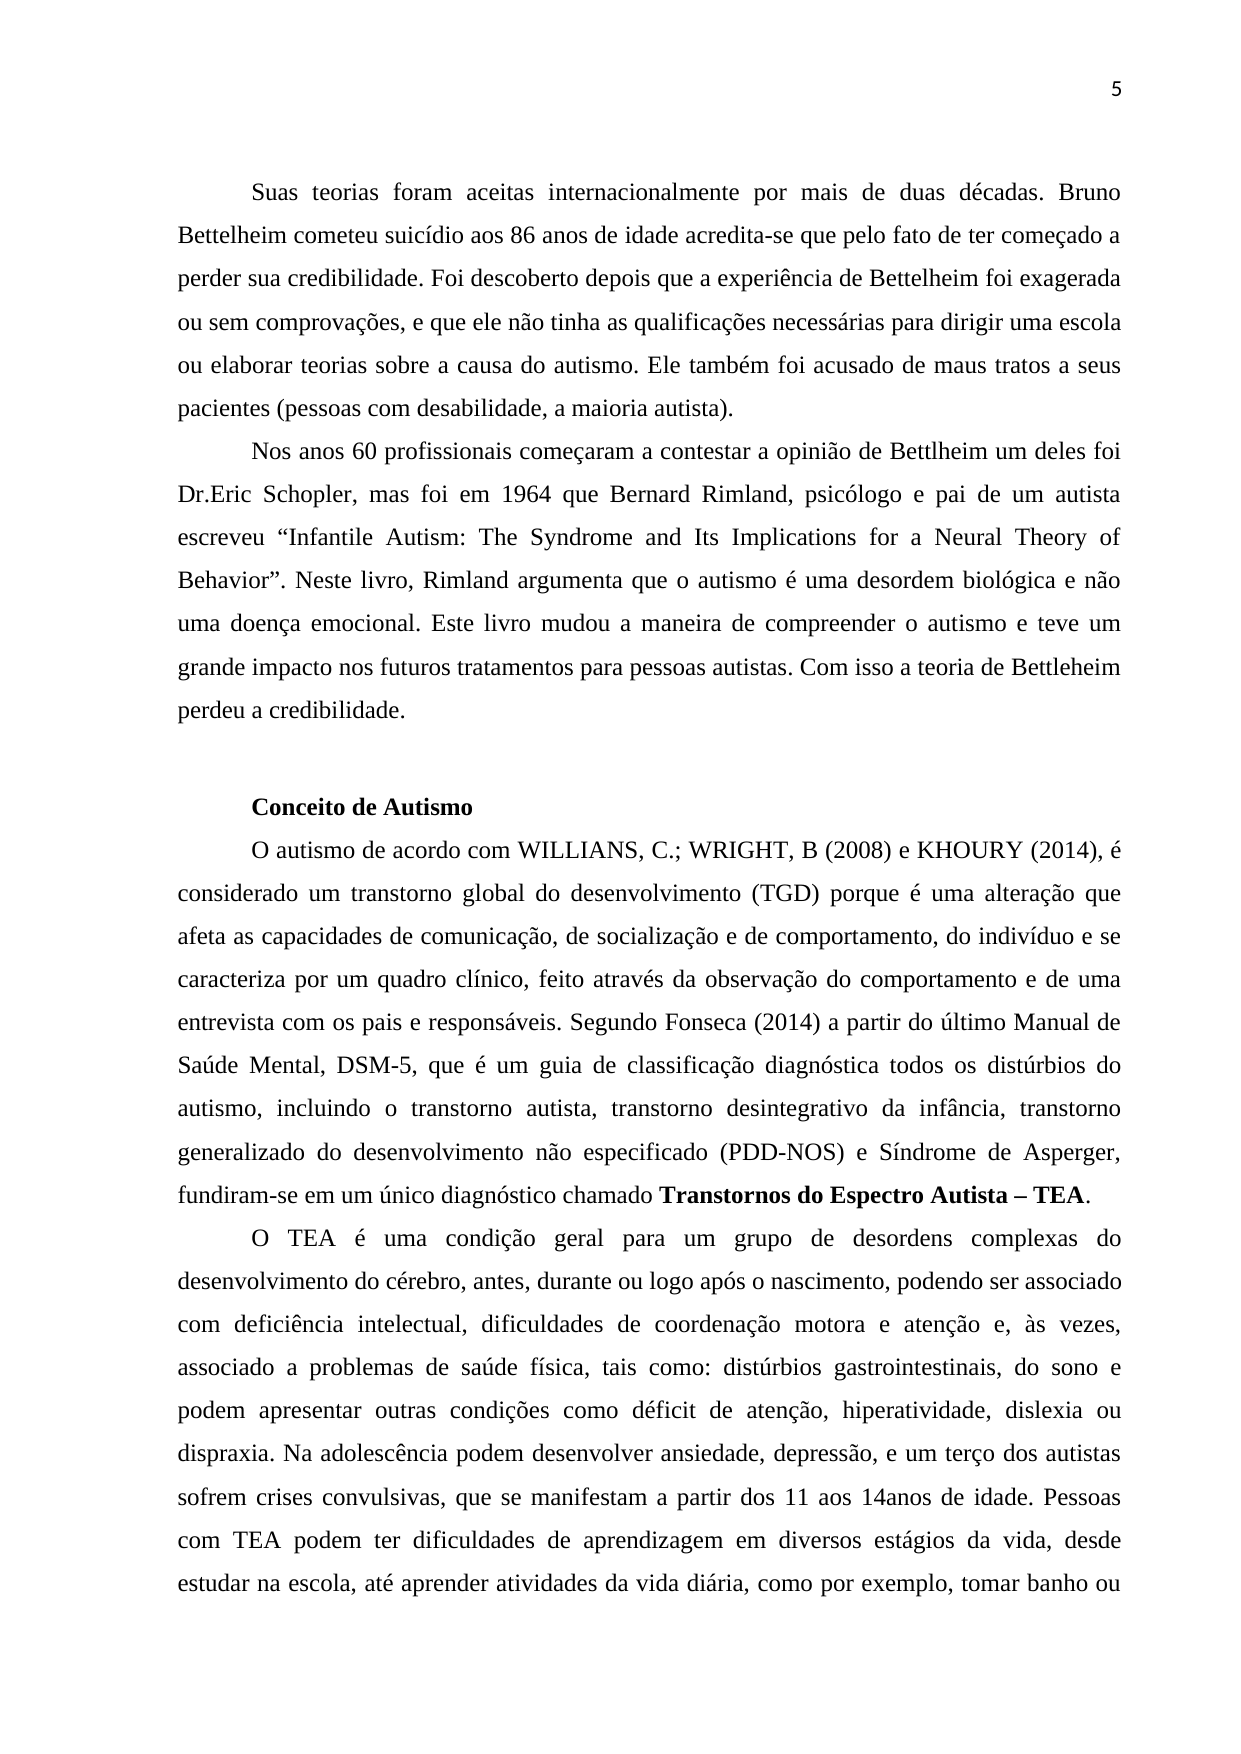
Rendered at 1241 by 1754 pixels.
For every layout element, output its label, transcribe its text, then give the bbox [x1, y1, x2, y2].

text Conceito de Autismo [177, 792, 1122, 820]
text O autismo de acordo com WILLIANS, C.; WRIGHT, B (2008) e KHOURY (2014), é considerado um transtorno global do desenvolvimento (TGD) porque é uma alteração que afeta as capacidades de comunicação, de socialização e de comportamento, do indivíduo e se caracteriza por um quadro clínico, feito através da observação do comportamento e de uma entrevista com os pais e responsáveis. Segundo Fonseca (2014) a partir do último Manual de Saúde Mental, DSM-5, que é um guia de classificação diagnóstica todos os distúrbios do autismo, incluindo o transtorno autista, transtorno desintegrativo da infância, transtorno generalizado do desenvolvimento não especificado (PDD-NOS) e Síndrome de Asperger, fundiram-se em um único diagnóstico chamado Transtornos do Espectro Autista – TEA. [177, 835, 1122, 1208]
text Nos anos 60 profissionais começaram a contestar a opinião de Bettlheim um deles foi Dr.Eric Schopler, mas foi em 1964 que Bernard Rimland, psicólogo e pai de um autista escreveu “Infantile Autism: The Syndrome and Its Implications for a Neural Theory of Behavior”. Neste livro, Rimland argumenta que o autismo é uma desordem biológica e não uma doença emocional. Este livro mudou a maneira de compreender o autismo e teve um grande impacto nos futuros tratamentos para pessoas autistas. Com isso a teoria de Bettleheim perdeu a credibilidade. [177, 436, 1122, 723]
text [177, 1223, 1122, 1597]
text Suas teorias foram aceitas internacionalmente por mais de duas décadas. Bruno Bettelheim cometeu suicídio aos 86 anos de idade acredita-se que pelo fato de ter começado a perder sua credibilidade. Foi descoberto depois que a experiência de Bettelheim foi exagerada ou sem comprovações, e que ele não tinha as qualificações necessárias para dirigir uma escola ou elaborar teorias sobre a causa do autismo. Ele também foi acusado de maus tratos a seus pacientes (pessoas com desabilidade, a maioria autista). [177, 177, 1122, 422]
